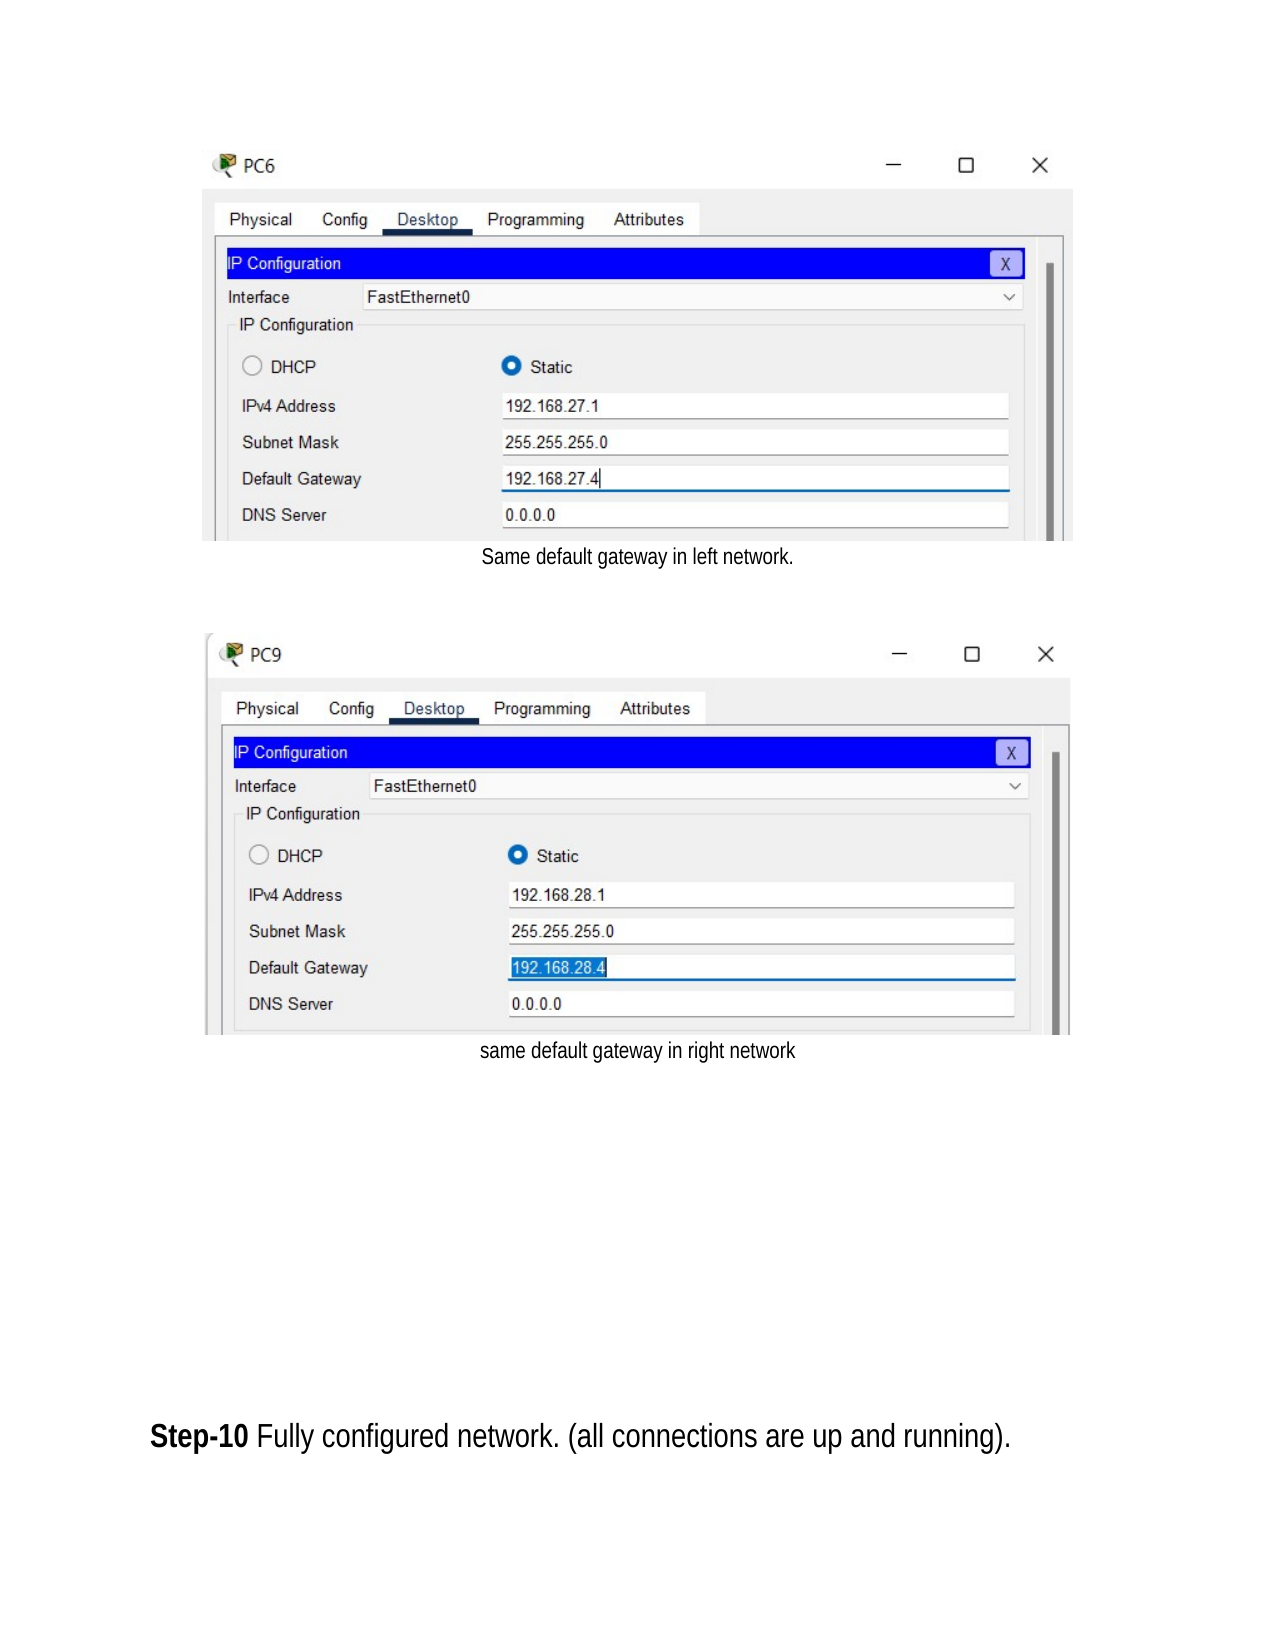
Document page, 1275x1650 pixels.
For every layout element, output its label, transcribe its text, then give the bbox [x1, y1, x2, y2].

picture [202, 150, 1073, 541]
text Step-10 Fully configured network. (all connections are up and running). [150, 1416, 1125, 1454]
picture [204, 633, 1071, 1035]
